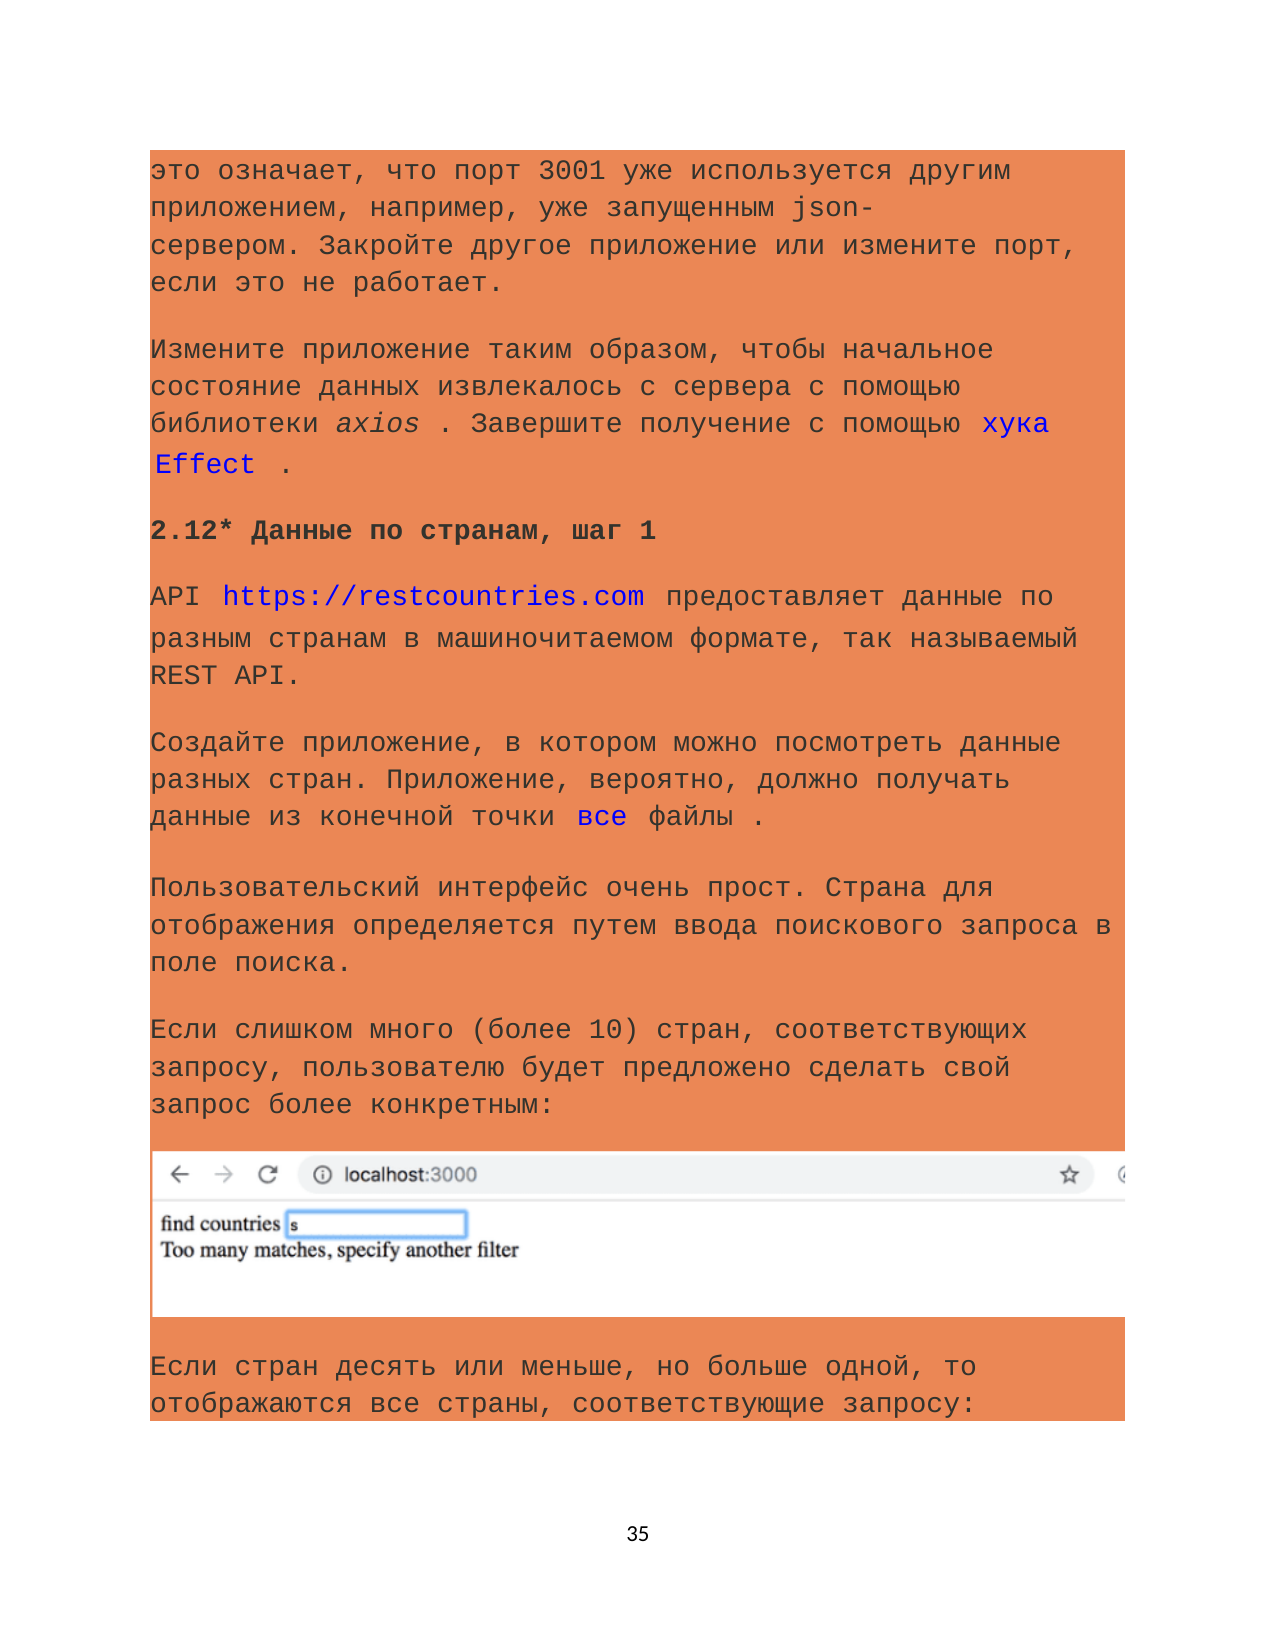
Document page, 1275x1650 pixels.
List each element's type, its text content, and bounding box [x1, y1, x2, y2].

text Измените приложение таким образом, чтобы начальное состояние данных извлекалось с сервера с помощью библиотеки axios . Завершите получение с помощью хука Effect . [150, 329, 1125, 487]
text это означает, что порт 3001 уже используется другим приложением, например, уже запущенным json-сервером. Закройте другое приложение или измените порт, если это не работает. [150, 150, 1125, 300]
text API https://restcountries.com предоставляет данные по разным странам в машиночитаемом формате, так называемый REST API. [150, 577, 1125, 693]
text Если стран десять или меньше, но больше одной, то отображаются все страны, соответствующие запросу: [150, 1346, 1125, 1421]
text Создайте приложение, в котором можно посмотреть данные разных стран. Приложение, вероятно, должно получать данные из конечной точки все файлы . [150, 722, 1125, 838]
subtitle 2.12* Данные по странам, шаг 1 [150, 516, 1125, 548]
text Если слишком много (более 10) стран, соответствующих запросу, пользователю будет предложено сделать свой запрос более конкретным: [150, 1009, 1125, 1122]
text Пользовательский интерфейс очень прост. Страна для отображения определяется путем ввода поискового запроса в поле поиска. [150, 868, 1125, 980]
